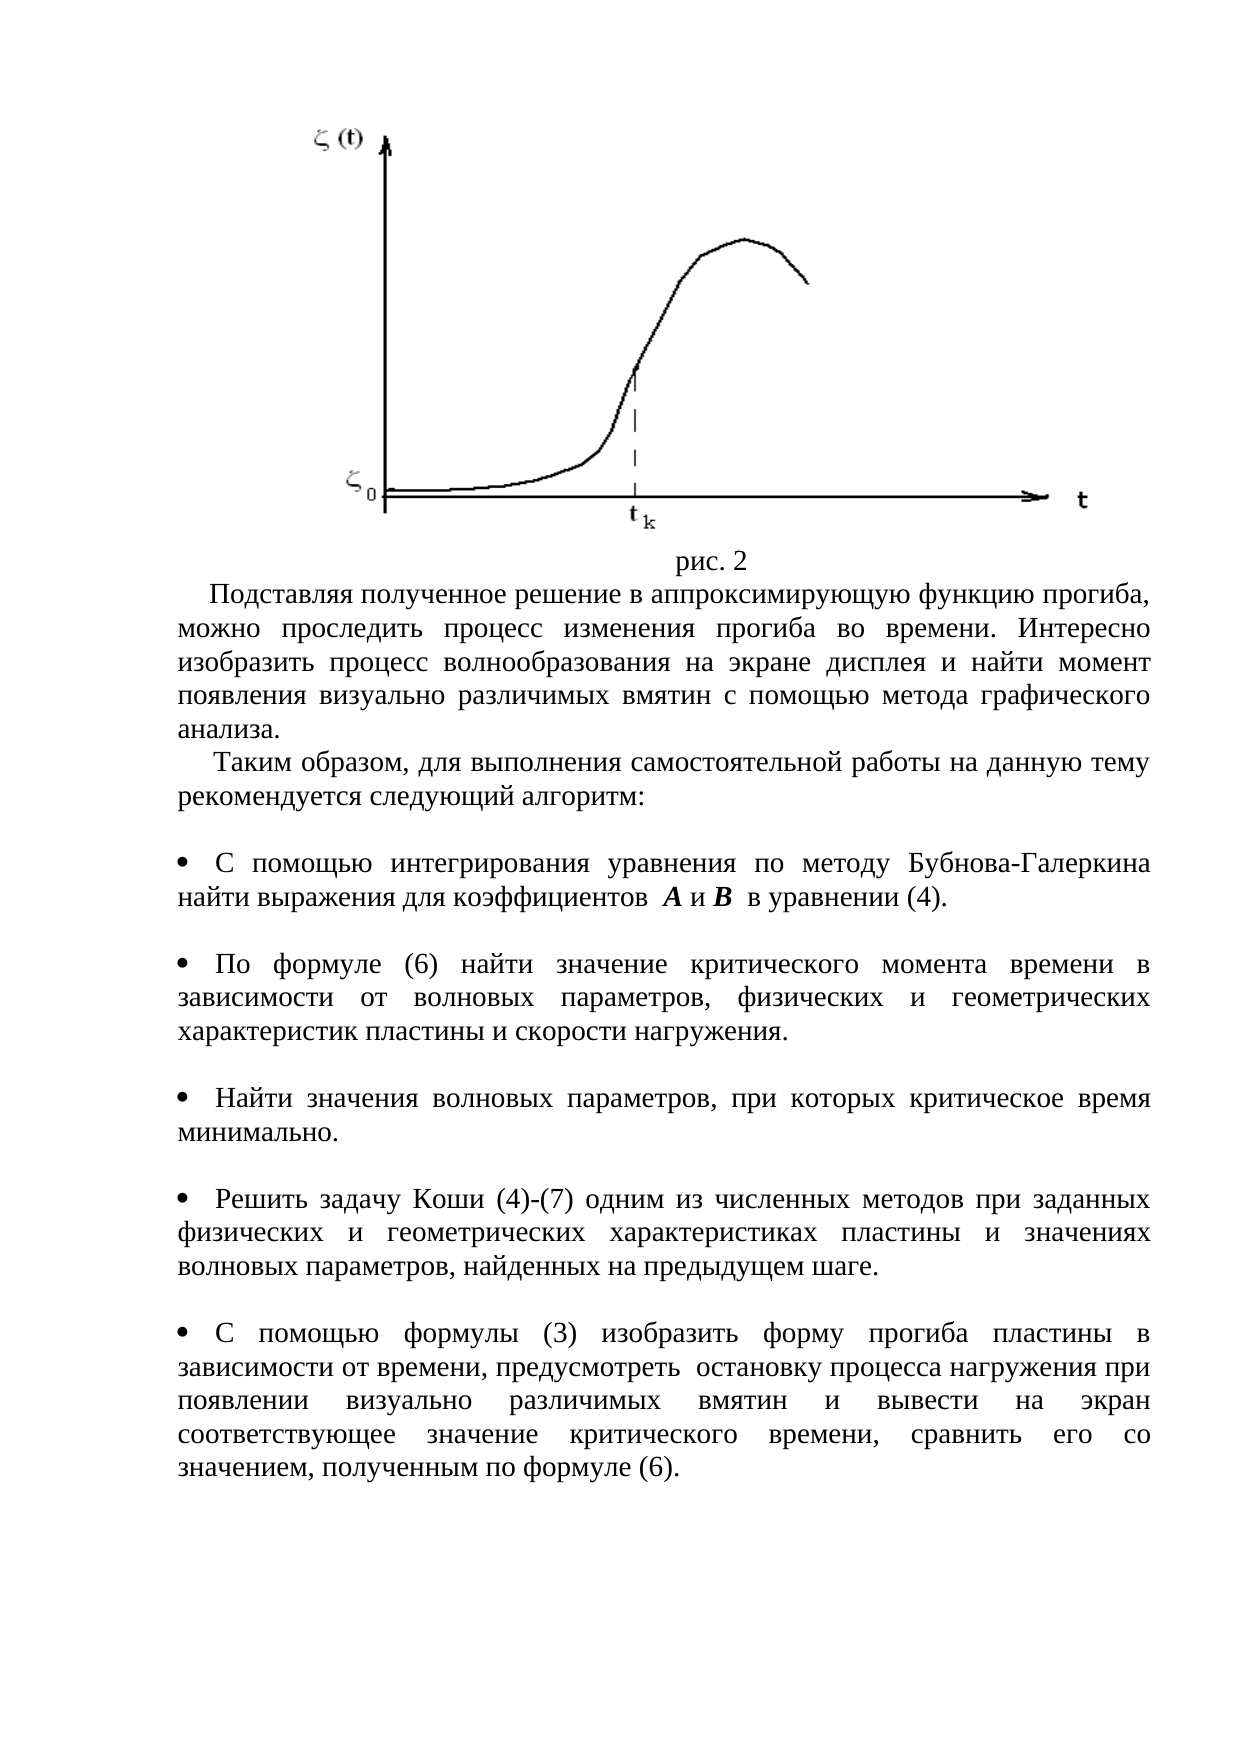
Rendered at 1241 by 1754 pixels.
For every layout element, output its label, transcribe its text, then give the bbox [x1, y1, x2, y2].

list Найти значения волновых параметров, при которых критическое время минимально. [177, 1080, 1152, 1147]
list С помощью формулы (3) изобразить форму прогиба пластины в зависимости от времени, предусмотреть остановку процесса нагружения при появлении визуально различимых вмятин и вывести на экран соответствующее значение критического времени, сравнить его со значением, полученным по формуле (6). [177, 1315, 1152, 1483]
text Таким образом, для выполнения самостоятельной работы на данную тему рекомендуется следующий алгоритм: [177, 744, 1152, 811]
text Подставляя полученное решение в аппроксимирующую функцию прогиба, можно проследить процесс изменения прогиба во времени. Интересно изобразить процесс волнообразования на экране дисплея и найти момент появления визуально различимых вмятин с помощью метода графического анализа. [177, 577, 1152, 744]
list По формуле (6) найти значение критического момента времени в зависимости от волновых параметров, физических и геометрических характеристик пластины и скорости нагружения. [177, 946, 1152, 1046]
text рис. 2 [177, 543, 1152, 577]
list С помощью интегрирования уравнения по методу Бубнова-Галеркина найти выражения для коэффициентов А и В в уравнении (4). [177, 845, 1152, 912]
list Решить задачу Коши (4)-(7) одним из численных методов при заданных физических и геометрических характеристиках пластины и значениях волновых параметров, найденных на предыдущем шаге. [177, 1181, 1152, 1281]
